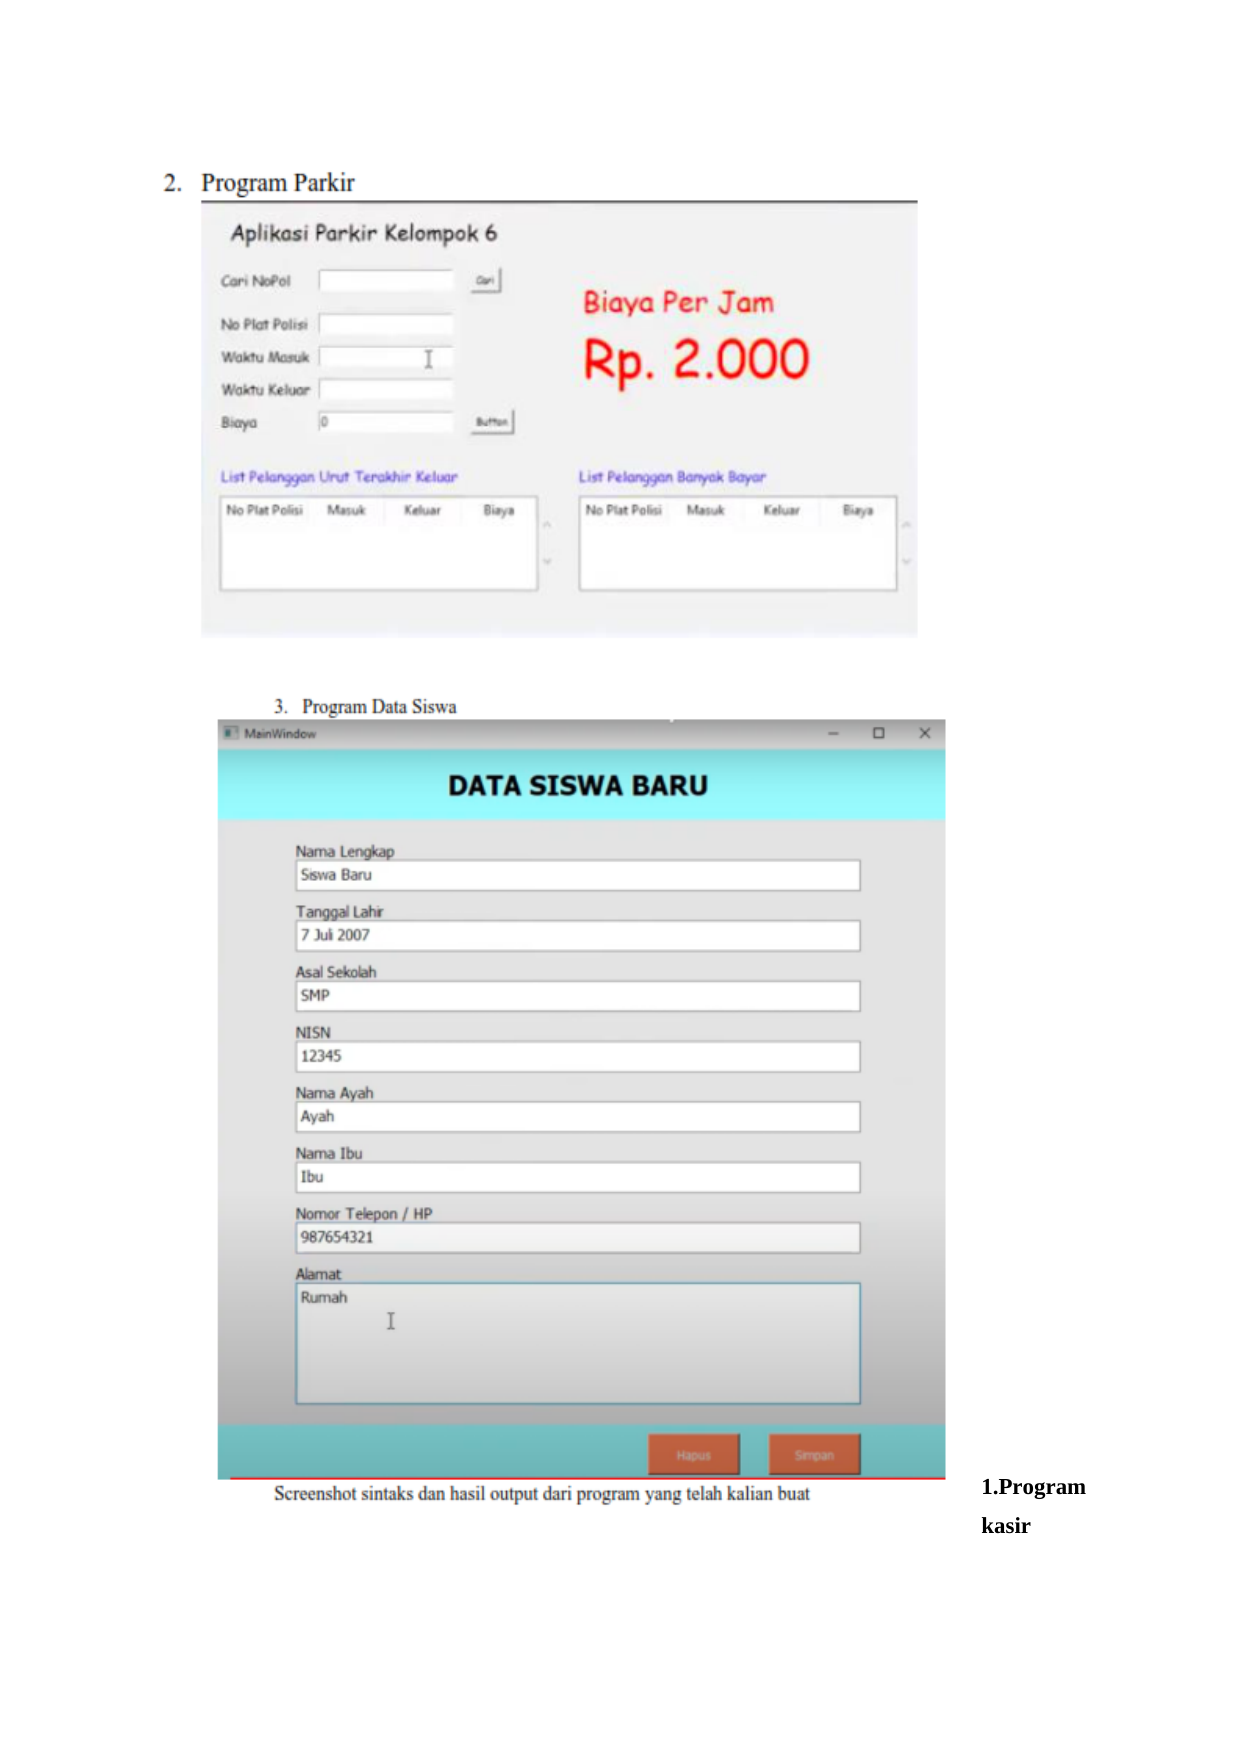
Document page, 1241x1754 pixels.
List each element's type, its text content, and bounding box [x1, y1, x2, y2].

picture [204, 679, 963, 1519]
text 1.Program kasir [150, 1473, 1090, 1539]
picture [153, 150, 943, 660]
